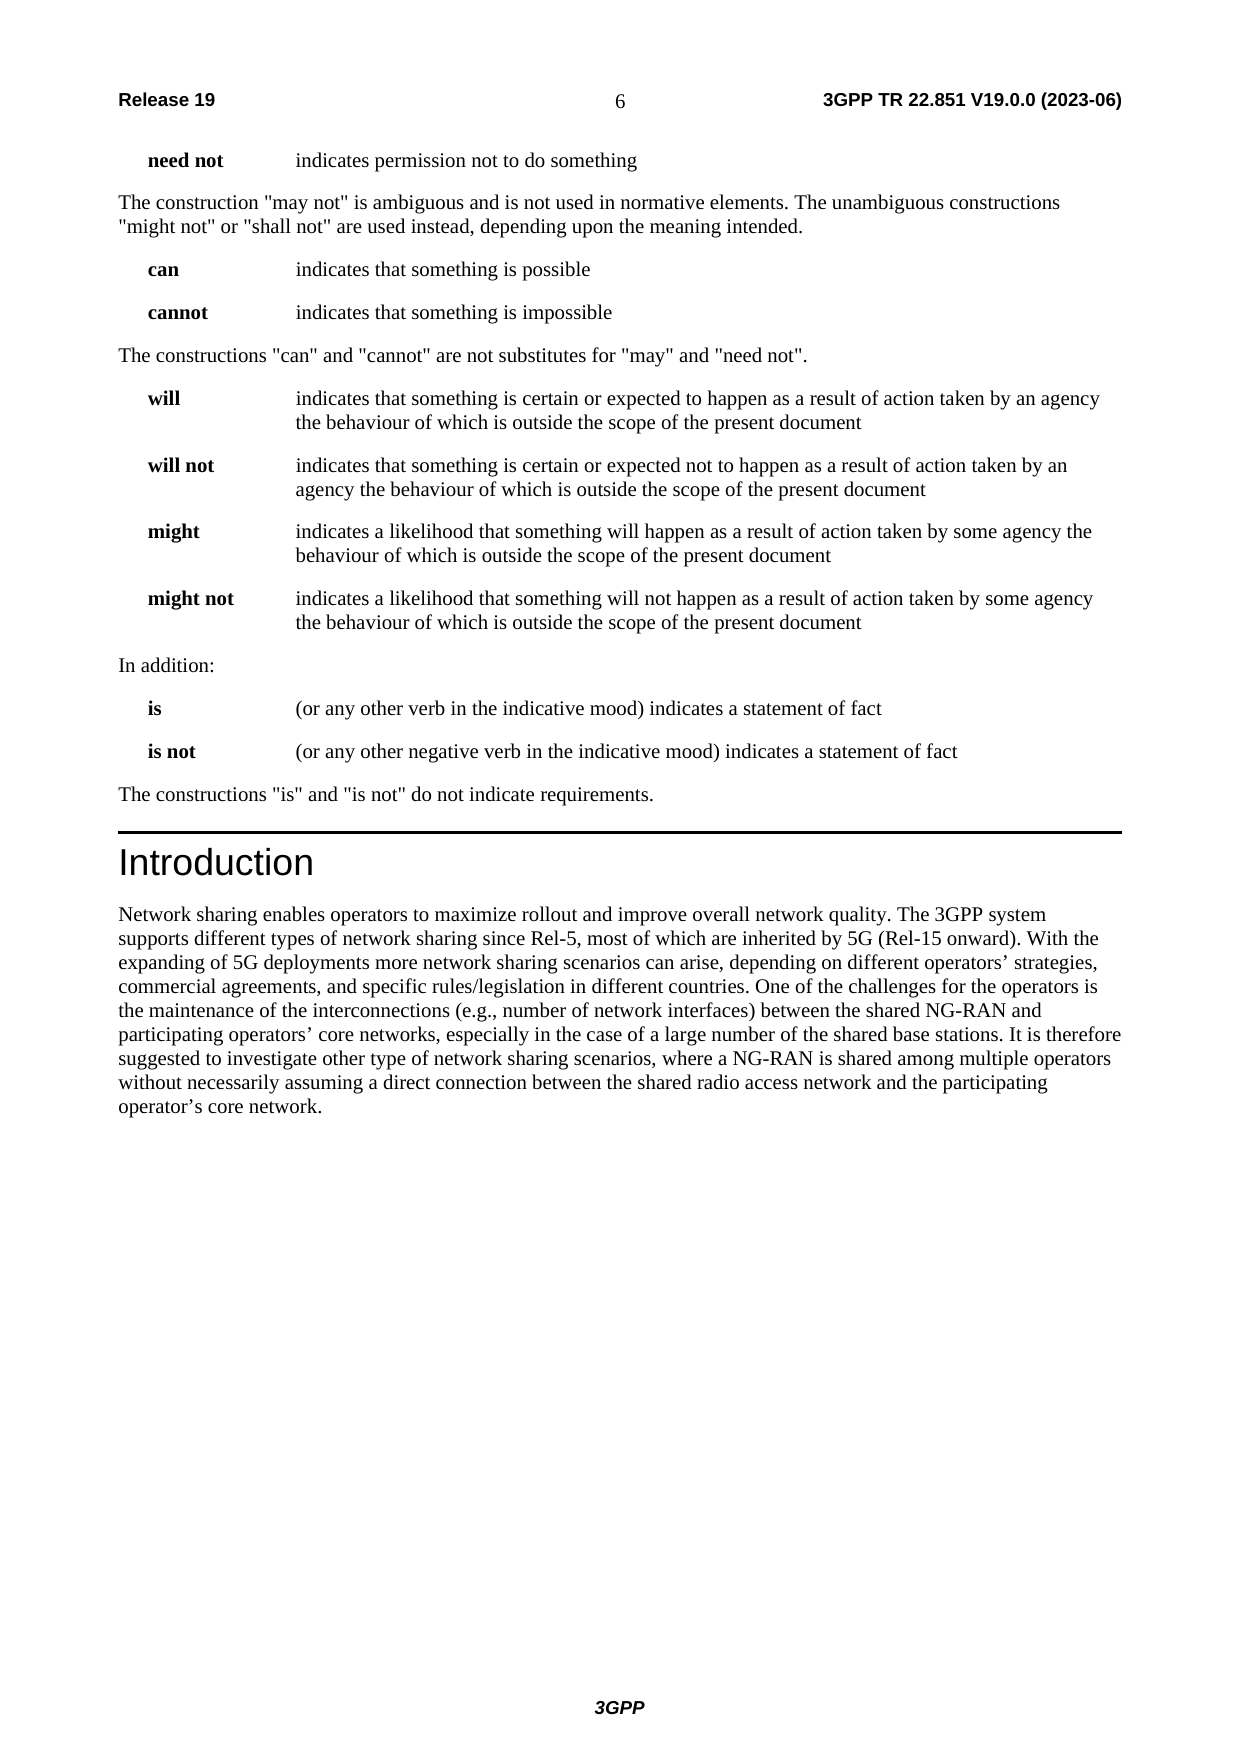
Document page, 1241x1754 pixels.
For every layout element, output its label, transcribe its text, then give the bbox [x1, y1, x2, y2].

text In addition: [118, 653, 1122, 677]
text will indicates that something is certain or expected to happen as a result of action taken by an agency the behaviour of which is outside the scope of the present document [148, 386, 1122, 434]
text The constructions "can" and "cannot" are not substitutes for "may" and "need not". [118, 343, 1122, 367]
text is (or any other verb in the indicative mood) indicates a statement of fact [148, 696, 1122, 720]
subtitle Introduction [118, 834, 1122, 883]
text will not indicates that something is certain or expected not to happen as a result of action taken by an agency the behaviour of which is outside the scope of the present document [148, 452, 1122, 501]
text might not indicates a likelihood that something will not happen as a result of action taken by some agency the behaviour of which is outside the scope of the present document [148, 586, 1122, 634]
text need not indicates permission not to do something [148, 147, 1122, 172]
text might indicates a likelihood that something will happen as a result of action taken by some agency the behaviour of which is outside the scope of the present document [148, 519, 1122, 567]
text The construction "may not" is ambiguous and is not used in normative elements. The unambiguous constructions "might not" or "shall not" are used instead, depending upon the meaning intended. [118, 190, 1122, 238]
text is not (or any other negative verb in the indicative mood) indicates a statement of fact [148, 739, 1122, 763]
text can indicates that something is possible [148, 257, 1122, 281]
text cannot indicates that something is impossible [148, 300, 1122, 324]
text The constructions "is" and "is not" do not indicate requirements. [118, 782, 1122, 806]
text Network sharing enables operators to maximize rollout and improve overall network quality. The 3GPP system supports different types of network sharing since Rel-5, most of which are inherited by 5G (Rel-15 onward). With the expanding of 5G deployments more network sharing scenarios can arise, depending on different operators’ strategies, commercial agreements, and specific rules/legislation in different countries. One of the challenges for the operators is the maintenance of the interconnections (e.g., number of network interfaces) between the shared NG-RAN and participating operators’ core networks, especially in the case of a large number of the shared base stations. It is therefore suggested to investigate other type of network sharing scenarios, where a NG-RAN is shared among multiple operators without necessarily assuming a direct connection between the shared radio access network and the participating operator’s core network. [118, 902, 1122, 1118]
